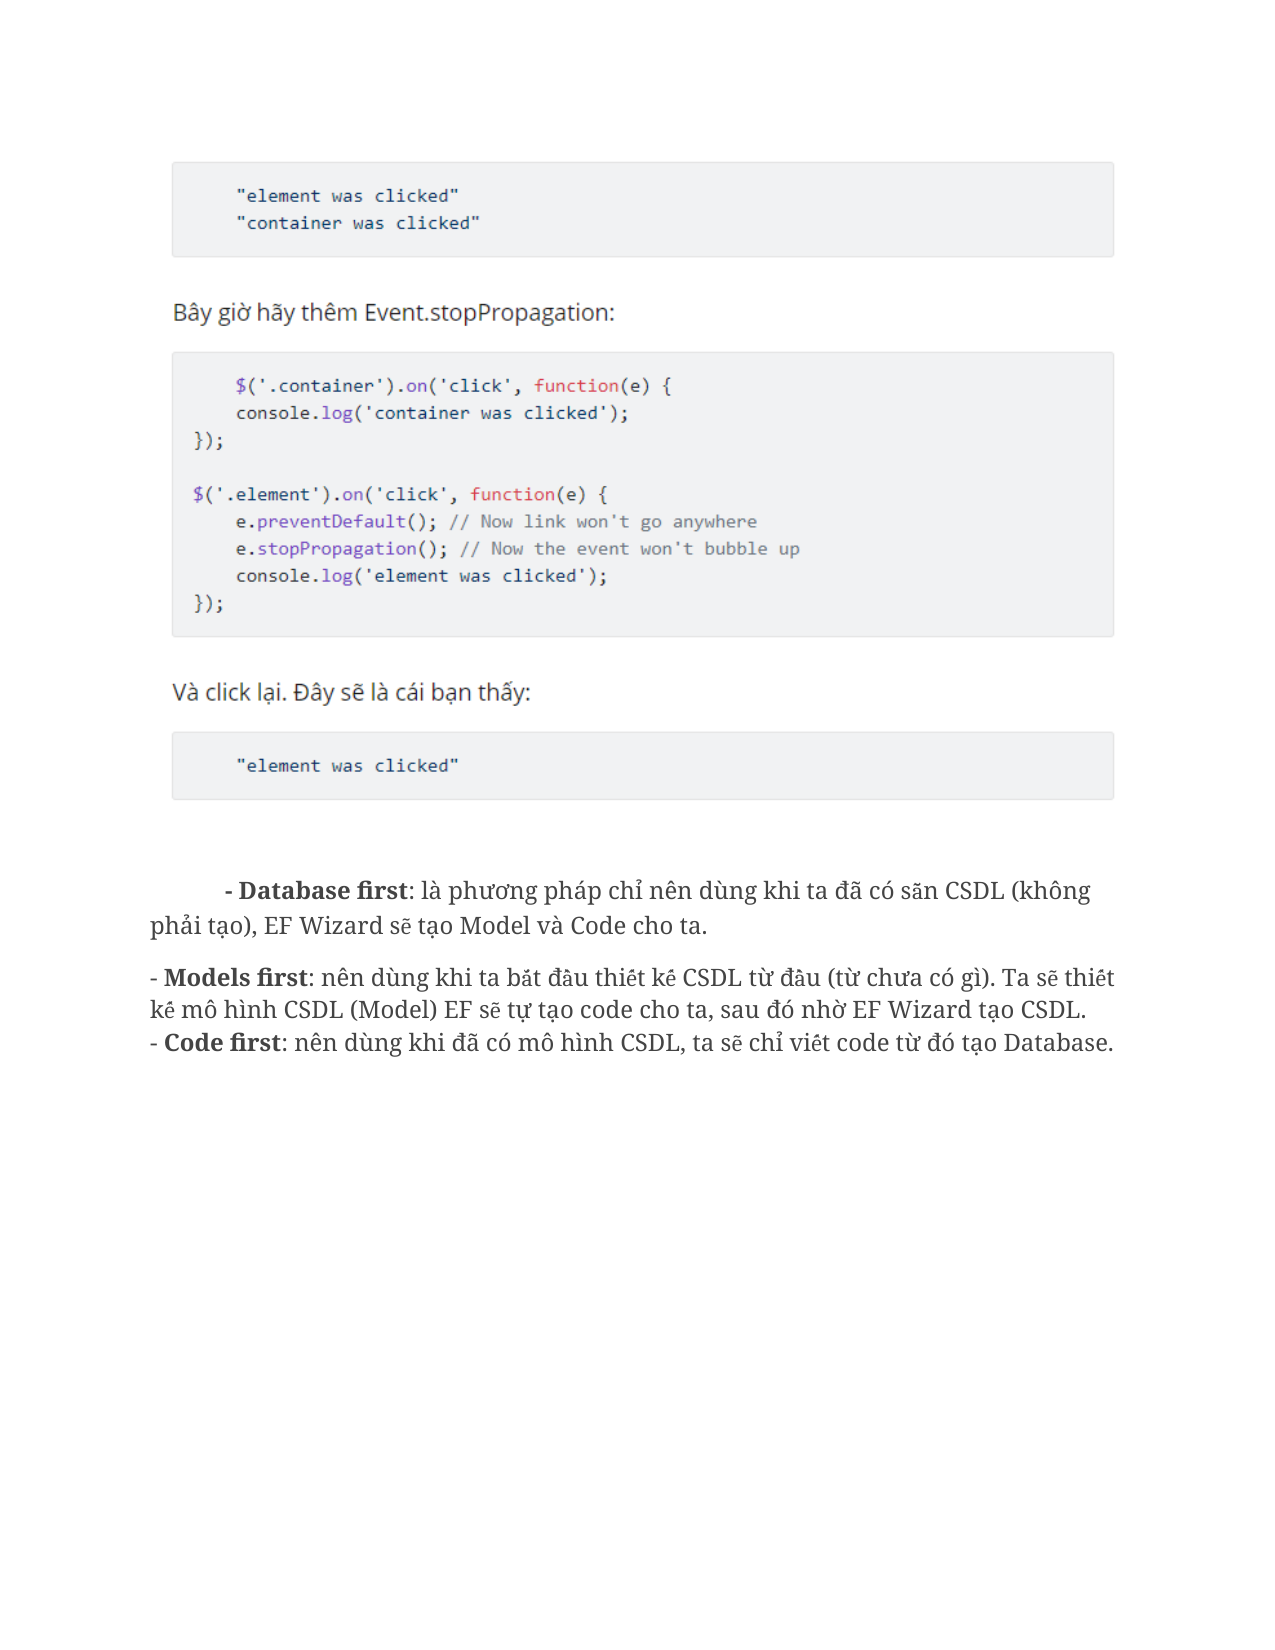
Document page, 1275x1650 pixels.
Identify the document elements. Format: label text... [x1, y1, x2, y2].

text - Models first: nên dùng khi ta bắt đầu thiết kế CSDL từ đầu (từ chưa có gì). Ta sẽ thiết kế mô hình CSDL (Model) EF sẽ tự tạo code cho ta, sau đó nhờ EF Wizard tạo CSDL. [150, 961, 1125, 1026]
text - Database first: là phương pháp chỉ nên dùng khi ta đã có sẵn CSDL (không phải tạo), EF Wizard sẽ tạo Model và Code cho ta. [150, 873, 1125, 941]
text - Code first: nên dùng khi đã có mô hình CSDL, ta sẽ chỉ viết code từ đó tạo Database. [150, 1026, 1125, 1058]
picture [150, 150, 1125, 808]
